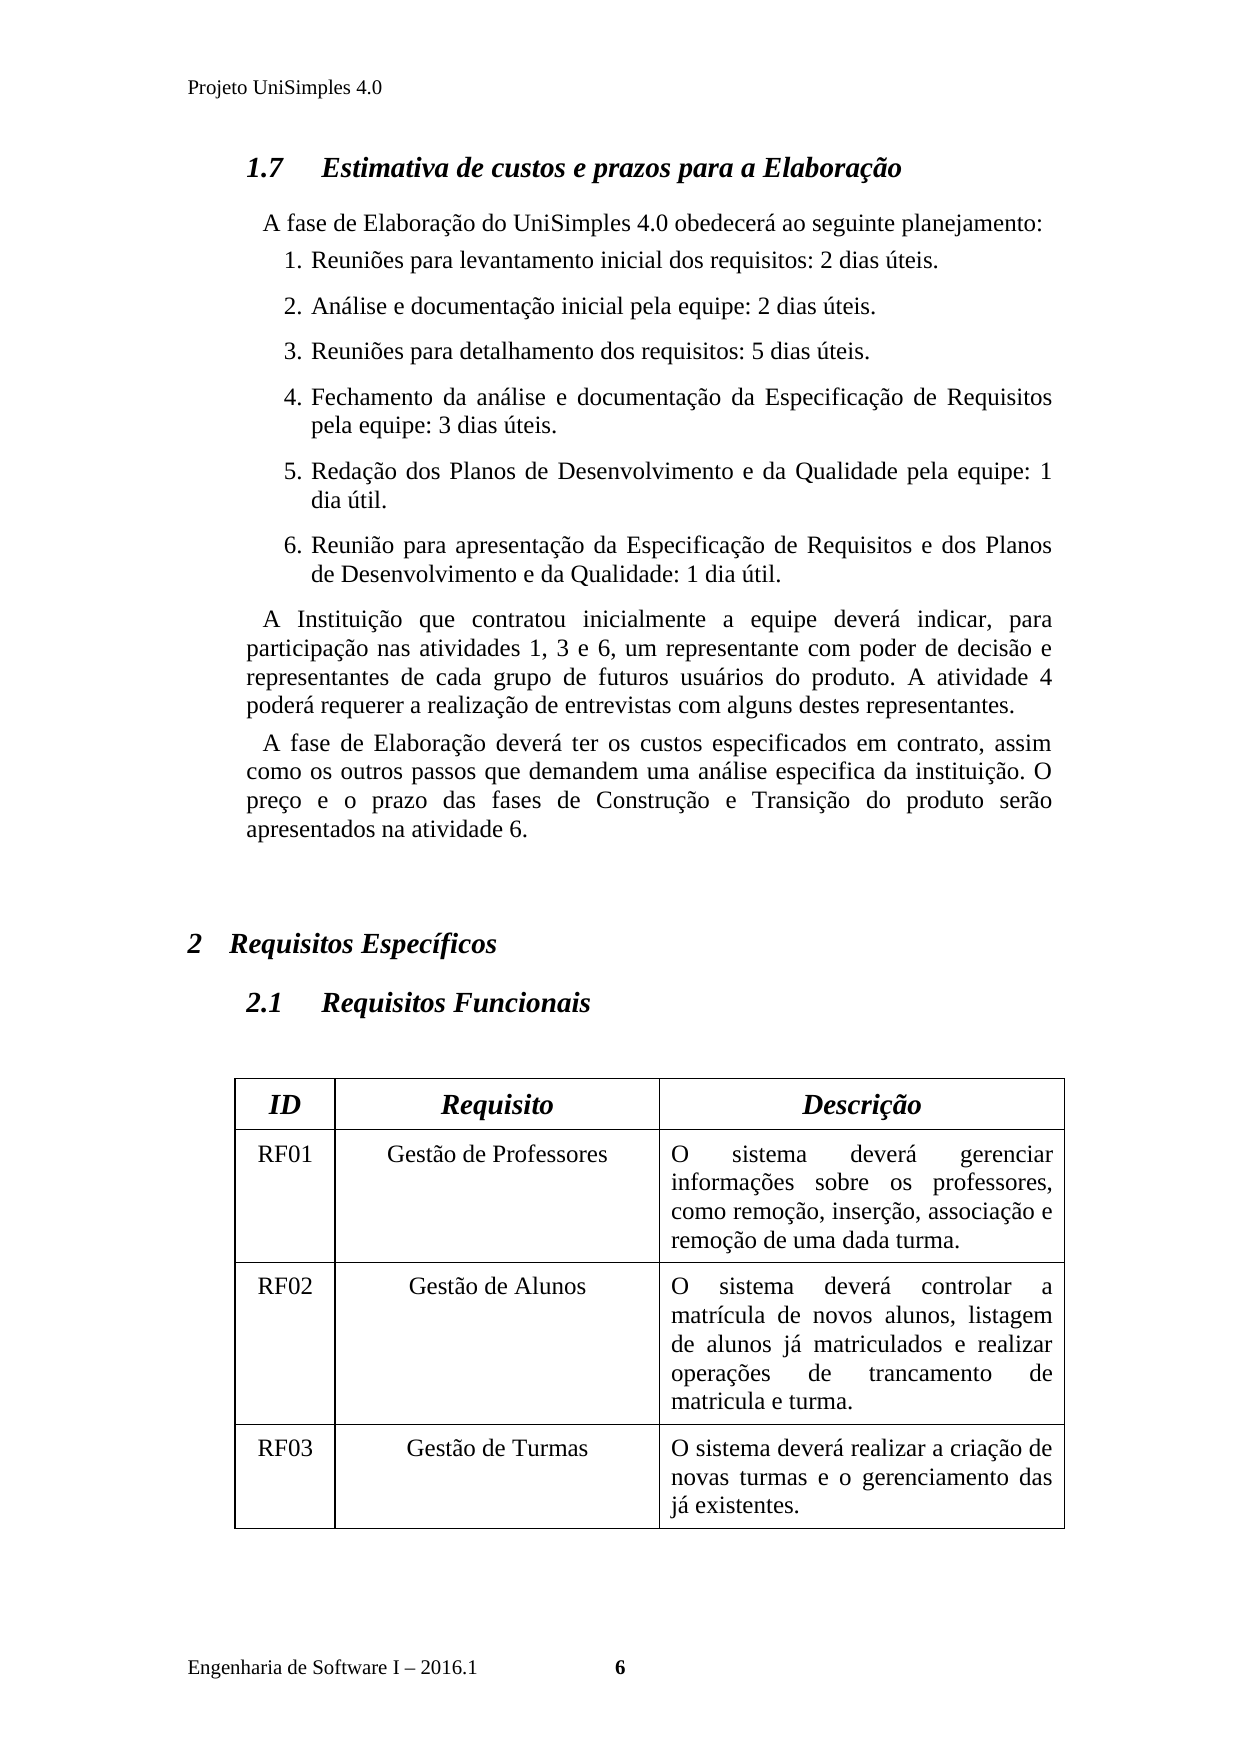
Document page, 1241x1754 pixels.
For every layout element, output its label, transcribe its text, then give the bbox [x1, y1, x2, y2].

table_cell O sistema deverá controlar a matrícula de novos alunos, listagem de alunos já matriculados e realizar operações de trancamento de matricula e turma. [660, 1263, 1064, 1423]
list Reunião para apresentação da Especificação de Requisitos e dos Planos de Desenvolvimento e da Qualidade: 1 dia útil. [284, 530, 1053, 588]
text A fase de Elaboração do UniSimples 4.0 obedecerá ao seguinte planejamento: [246, 208, 1053, 237]
list Fechamento da análise e documentação da Especificação de Requisitos pela equipe: 3 dias úteis. [284, 382, 1053, 439]
table_header Requisito [336, 1079, 659, 1129]
table_cell Gestão de Turmas [336, 1425, 659, 1527]
table_cell Gestão de Alunos [336, 1263, 659, 1423]
list Análise e documentação inicial pela equipe: 2 dias úteis. [284, 291, 1053, 320]
table_cell RF01 [236, 1130, 334, 1262]
list Reuniões para detalhamento dos requisitos: 5 dias úteis. [284, 336, 1053, 365]
subtitle Requisitos Funcionais [246, 985, 1053, 1018]
table_cell O sistema deverá realizar a criação de novas turmas e o gerenciamento das já existentes. [660, 1425, 1064, 1527]
table_cell Gestão de Professores [336, 1130, 659, 1262]
list Redação dos Planos de Desenvolvimento e da Qualidade pela equipe: 1 dia útil. [284, 456, 1053, 513]
list Reuniões para levantamento inicial dos requisitos: 2 dias úteis. [284, 246, 1053, 274]
table_header Descrição [660, 1079, 1064, 1129]
table_cell O sistema deverá gerenciar informações sobre os professores, como remoção, inserção, associação e remoção de uma dada turma. [660, 1130, 1064, 1262]
table_cell RF02 [236, 1263, 334, 1423]
text A Instituição que contratou inicialmente a equipe deverá indicar, para participação nas atividades 1, 3 e 6, um representante com poder de decisão e representantes de cada grupo de futuros usuários do produto. A atividade 4 poderá requerer a realização de entrevistas com alguns destes representantes. [246, 604, 1053, 719]
subtitle Requisitos Específicos [187, 926, 1053, 960]
text A fase de Elaboração deverá ter os custos especificados em contrato, assim como os outros passos que demandem uma análise especifica da instituição. O preço e o prazo das fases de Construção e Transição do produto serão apresentados na atividade 6. [246, 728, 1053, 843]
table_cell RF03 [236, 1425, 334, 1527]
subtitle Estimativa de custos e prazos para a Elaboração [246, 150, 1053, 183]
table_header ID [236, 1079, 334, 1129]
